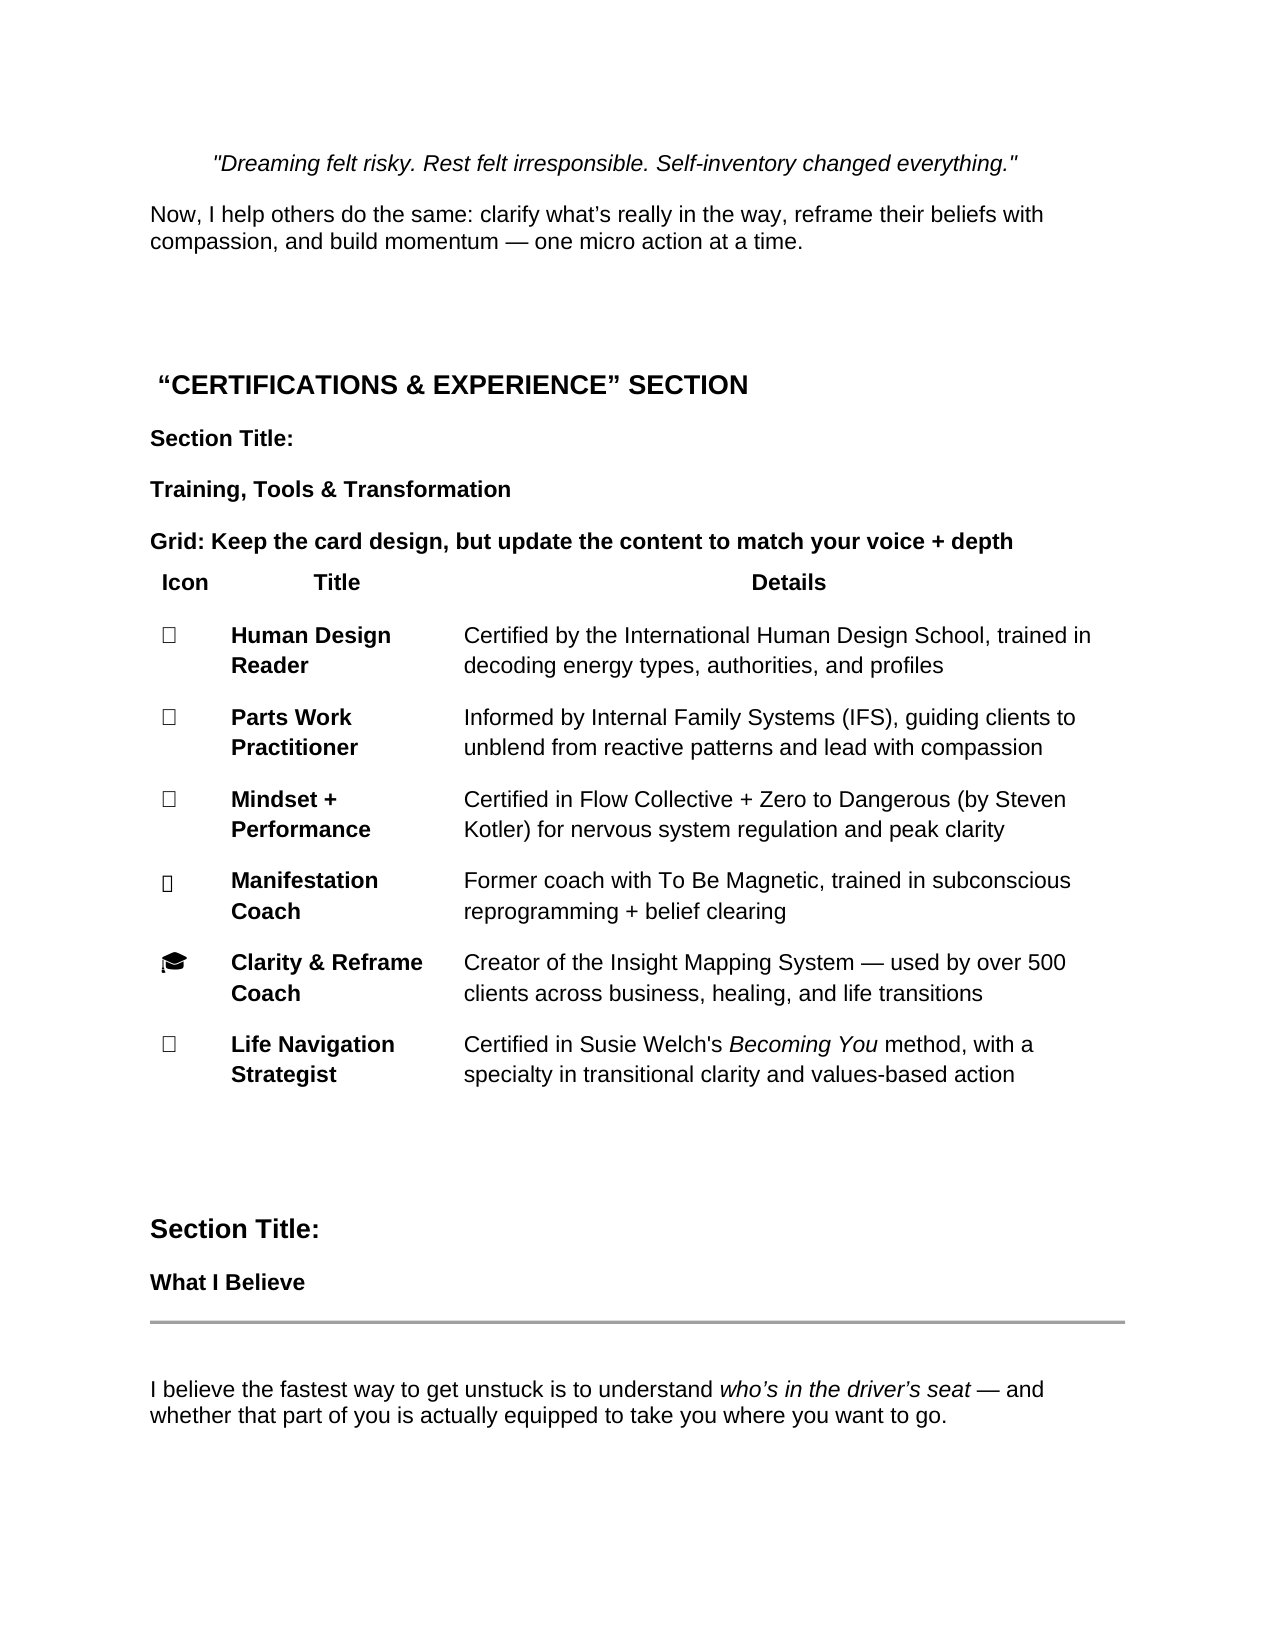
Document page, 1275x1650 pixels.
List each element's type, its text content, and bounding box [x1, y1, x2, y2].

table_cell 🔥 [150, 775, 220, 857]
table_cell ✨ [150, 857, 220, 939]
text Now, I help others do the same: clarify what’s really in the way, reframe their beliefs with compassion, and build momentum — one micro action at a time. [150, 201, 1125, 254]
text Training, Tools & Transformation [150, 476, 1125, 503]
subtitle Grid: Keep the card design, but update the content to match your voice + depth [150, 528, 1125, 554]
table_cell Certified in Susie Welch's Becoming You method, with a specialty in transitional clarity and values-based action [453, 1021, 1125, 1102]
text What I Believe [150, 1269, 1125, 1296]
table_cell Former coach with To Be Magnetic, trained in subconscious reprogramming + belief clearing [453, 857, 1125, 939]
table_cell Creator of the Insight Mapping System — used by over 500 clients across business, healing, and life transitions [453, 939, 1125, 1021]
table_header Icon [150, 558, 220, 612]
table_cell Mindset + Performance [220, 775, 453, 857]
subtitle Section Title: [150, 1213, 1125, 1244]
table_cell Life Navigation Strategist [220, 1021, 453, 1102]
table_cell Clarity & Reframe Coach [220, 939, 453, 1021]
text I believe the fastest way to get unstuck is to understand who’s in the driver’s seat — and whether that part of you is actually equipped to take you where you want to go. [150, 1376, 1125, 1429]
table_cell 🧭 [150, 1021, 220, 1102]
table_header Title [220, 558, 453, 612]
text "Dreaming felt risky. Rest felt irresponsible. Self-inventory changed everything." [212, 150, 1062, 176]
table_header Details [453, 558, 1125, 612]
table_cell Certified in Flow Collective + Zero to Dangerous (by Steven Kotler) for nervous system regulation and peak clarity [453, 775, 1125, 857]
subtitle Section Title: [150, 425, 1125, 451]
table_cell 🧠 [150, 694, 220, 775]
table_cell 🧬 [150, 612, 220, 693]
table_cell Human Design Reader [220, 612, 453, 693]
table_cell 🎓 [150, 939, 220, 1021]
table_cell Manifestation Coach [220, 857, 453, 939]
table_cell Certified by the International Human Design School, trained in decoding energy types, authorities, and profiles [453, 612, 1125, 693]
table_cell Informed by Internal Family Systems (IFS), guiding clients to unblend from reactive patterns and lead with compassion [453, 694, 1125, 775]
table_cell Parts Work Practitioner [220, 694, 453, 775]
subtitle “CERTIFICATIONS & EXPERIENCE” SECTION [150, 369, 1125, 400]
